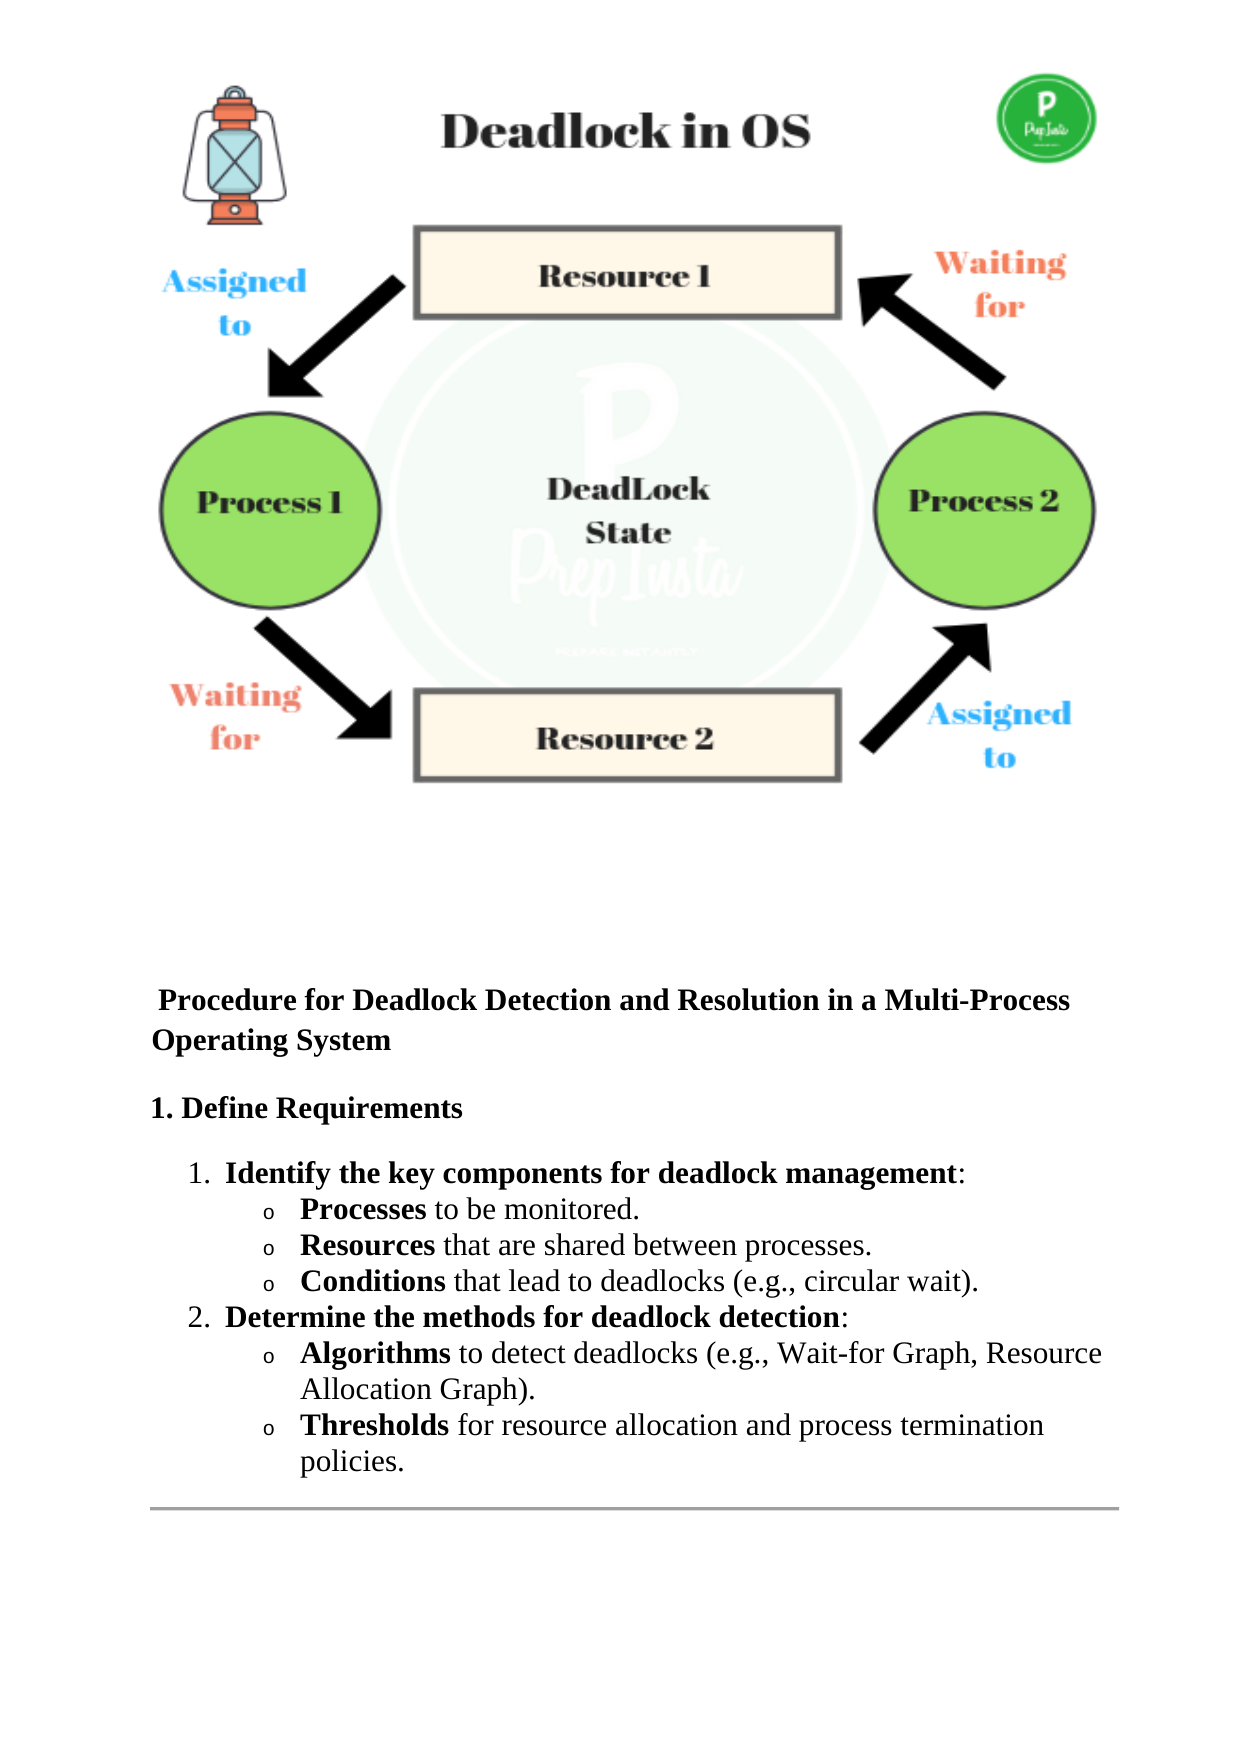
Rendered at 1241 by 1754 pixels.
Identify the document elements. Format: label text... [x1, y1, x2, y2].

list Thresholds for resource allocation and process termination policies. [262, 1406, 1119, 1478]
list Conditions that lead to deadlocks (e.g., circular wait). [262, 1262, 1119, 1298]
subtitle Procedure for Deadlock Detection and Resolution in a Multi-Process Operating System [150, 981, 1119, 1057]
text 1. Define Requirements [150, 1089, 1119, 1125]
list Algorithms to detect deadlocks (e.g., Wait-for Graph, Resource Allocation Graph). [262, 1334, 1119, 1406]
list Determine the methods for deadlock detection: [187, 1298, 1119, 1334]
picture [157, 71, 1099, 909]
list Processes to be monitored. [262, 1191, 1119, 1226]
list Resources that are shared between processes. [262, 1226, 1119, 1262]
list Identify the key components for deadlock management: [187, 1154, 1119, 1191]
